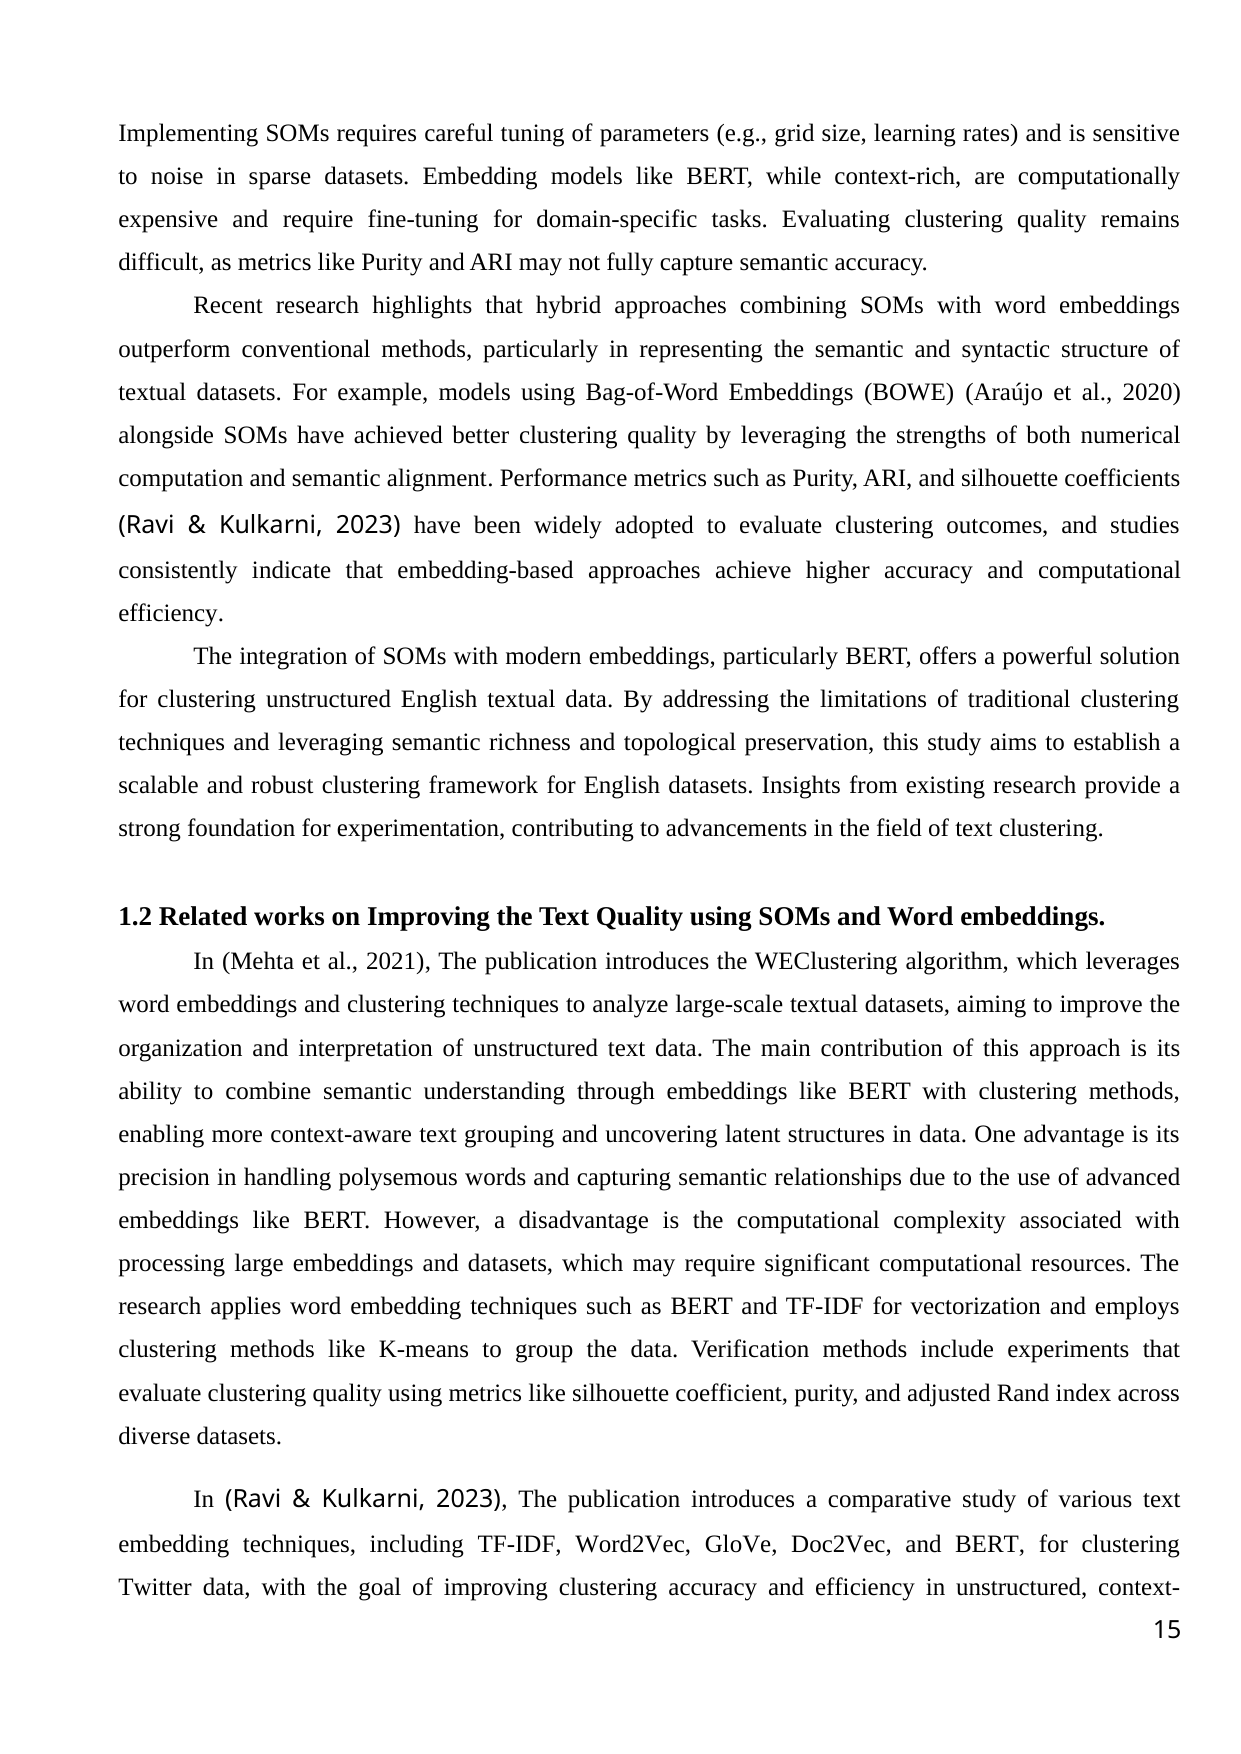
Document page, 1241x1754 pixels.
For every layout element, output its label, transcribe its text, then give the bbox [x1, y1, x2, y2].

text Recent research highlights that hybrid approaches combining SOMs with word embeddings outperform conventional methods, particularly in representing the semantic and syntactic structure of textual datasets. For example, models using Bag-of-Word Embeddings (BOWE) alongside SOMs have achieved better clustering quality by leveraging the strengths of both numerical computation and semantic alignment​​. Performance metrics such as Purity, ARI, and silhouette coefficients have been widely adopted to evaluate clustering outcomes, and studies consistently indicate that embedding-based approaches achieve higher accuracy and computational efficiency​. [118, 291, 1181, 627]
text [118, 1481, 1181, 1601]
text In , The publication introduces the WEClustering algorithm, which leverages word embeddings and clustering techniques to analyze large-scale textual datasets, aiming to improve the organization and interpretation of unstructured text data. The main contribution of this approach is its ability to combine semantic understanding through embeddings like BERT with clustering methods, enabling more context-aware text grouping and uncovering latent structures in data. One advantage is its precision in handling polysemous words and capturing semantic relationships due to the use of advanced embeddings like BERT. However, a disadvantage is the computational complexity associated with processing large embeddings and datasets, which may require significant computational resources. The research applies word embedding techniques such as BERT and TF-IDF for vectorization and employs clustering methods like K-means to group the data. Verification methods include experiments that evaluate clustering quality using metrics like silhouette coefficient, purity, and adjusted Rand index across diverse datasets. [118, 946, 1181, 1449]
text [118, 118, 1181, 276]
text The integration of SOMs with modern embeddings, particularly BERT, offers a powerful solution for clustering unstructured English textual data. By addressing the limitations of traditional clustering techniques and leveraging semantic richness and topological preservation, this study aims to establish a scalable and robust clustering framework for English datasets. Insights from existing research provide a strong foundation for experimentation, contributing to advancements in the field of text clustering. [118, 641, 1181, 842]
subtitle 1.2 Related works on Improving the Text Quality using SOMs and Word embeddings. [118, 900, 1181, 931]
